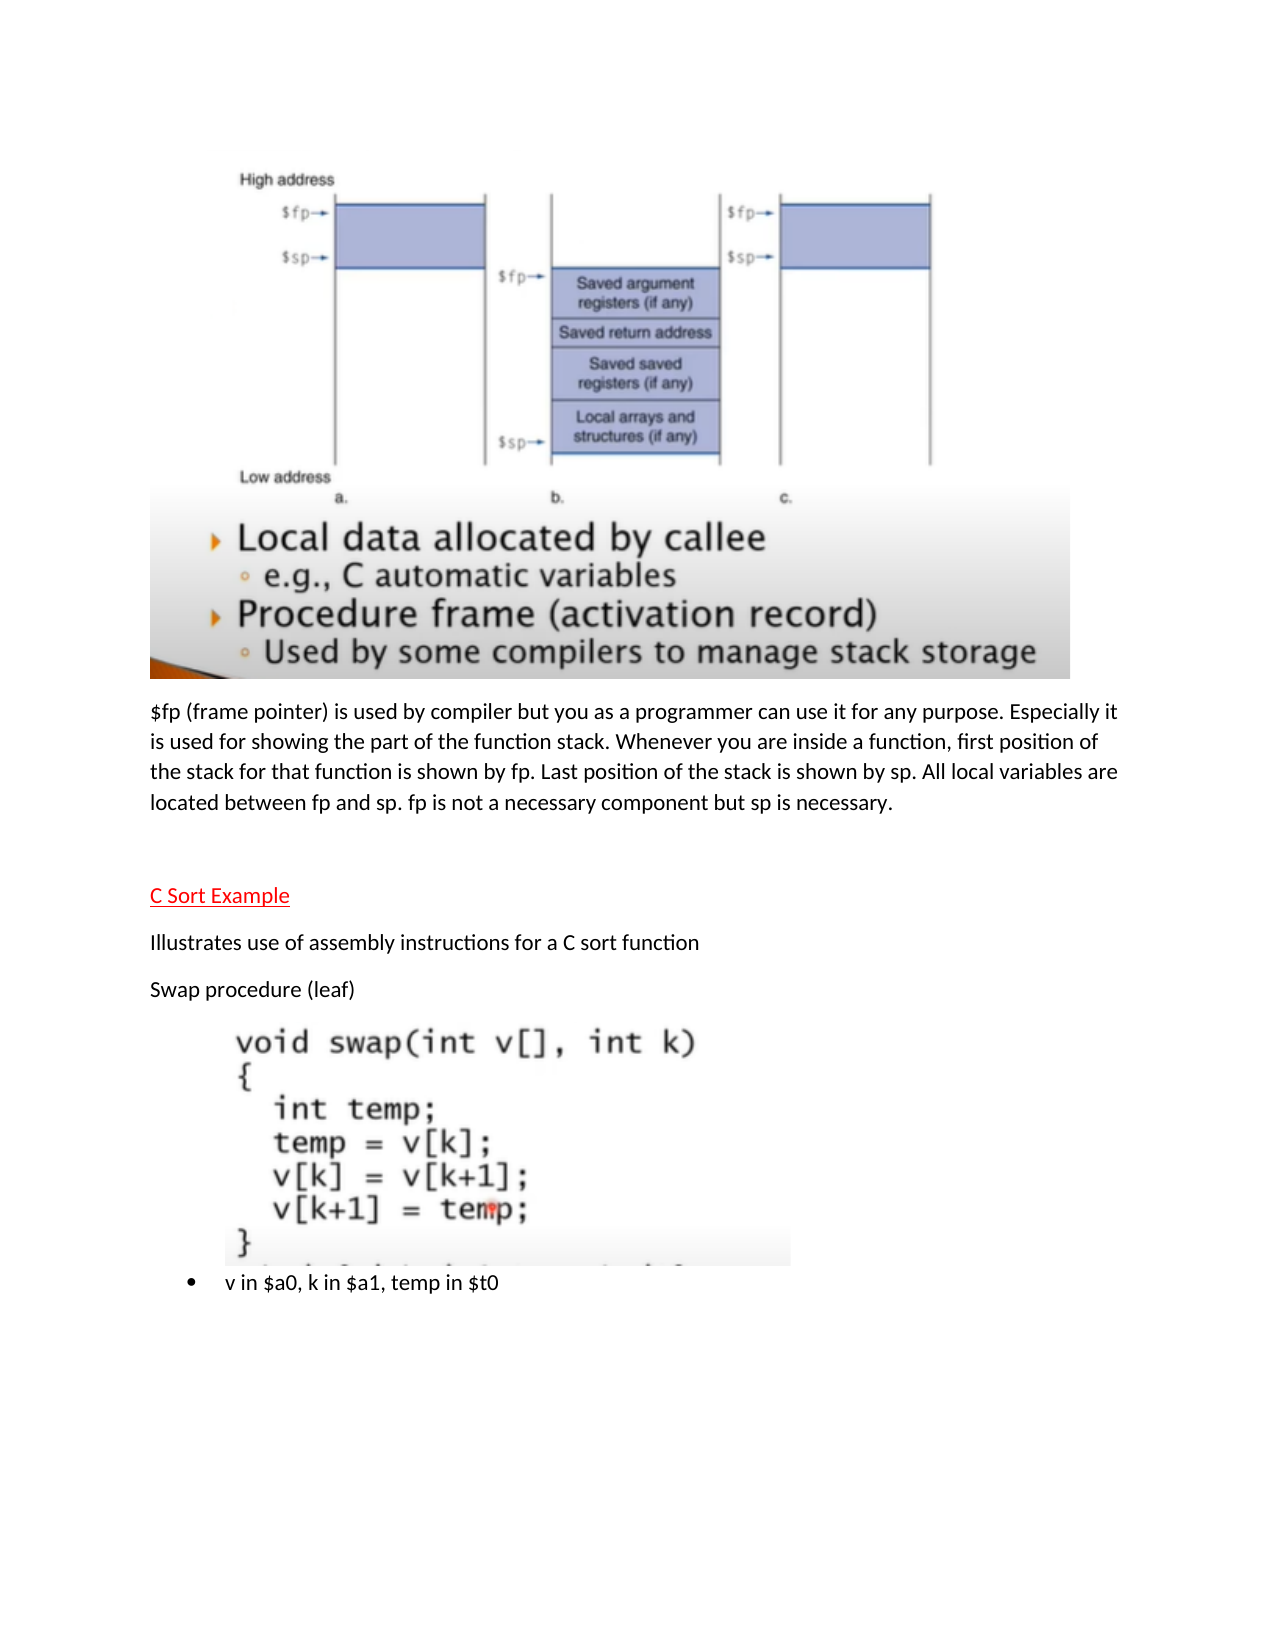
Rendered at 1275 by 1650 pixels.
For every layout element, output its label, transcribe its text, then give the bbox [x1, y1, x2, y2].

text $fp (frame pointer) is used by compiler but you as a programmer can use it for any purpose. Especially it is used for showing the part of the function stack. Whenever you are inside a function, first position of the stack for that function is shown by fp. Last position of the stack is shown by sp. All local variables are located between fp and sp. fp is not a necessary component but sp is necessary. [150, 697, 1125, 816]
picture [225, 1022, 791, 1266]
text Illustrates use of assembly instructions for a C sort function [150, 928, 1125, 956]
text C Sort Example [150, 881, 1125, 909]
text Swap procedure (leaf) [150, 975, 1125, 1003]
picture [150, 150, 1071, 679]
list v in $a0, k in $a1, temp in $t0 [187, 1268, 1125, 1296]
